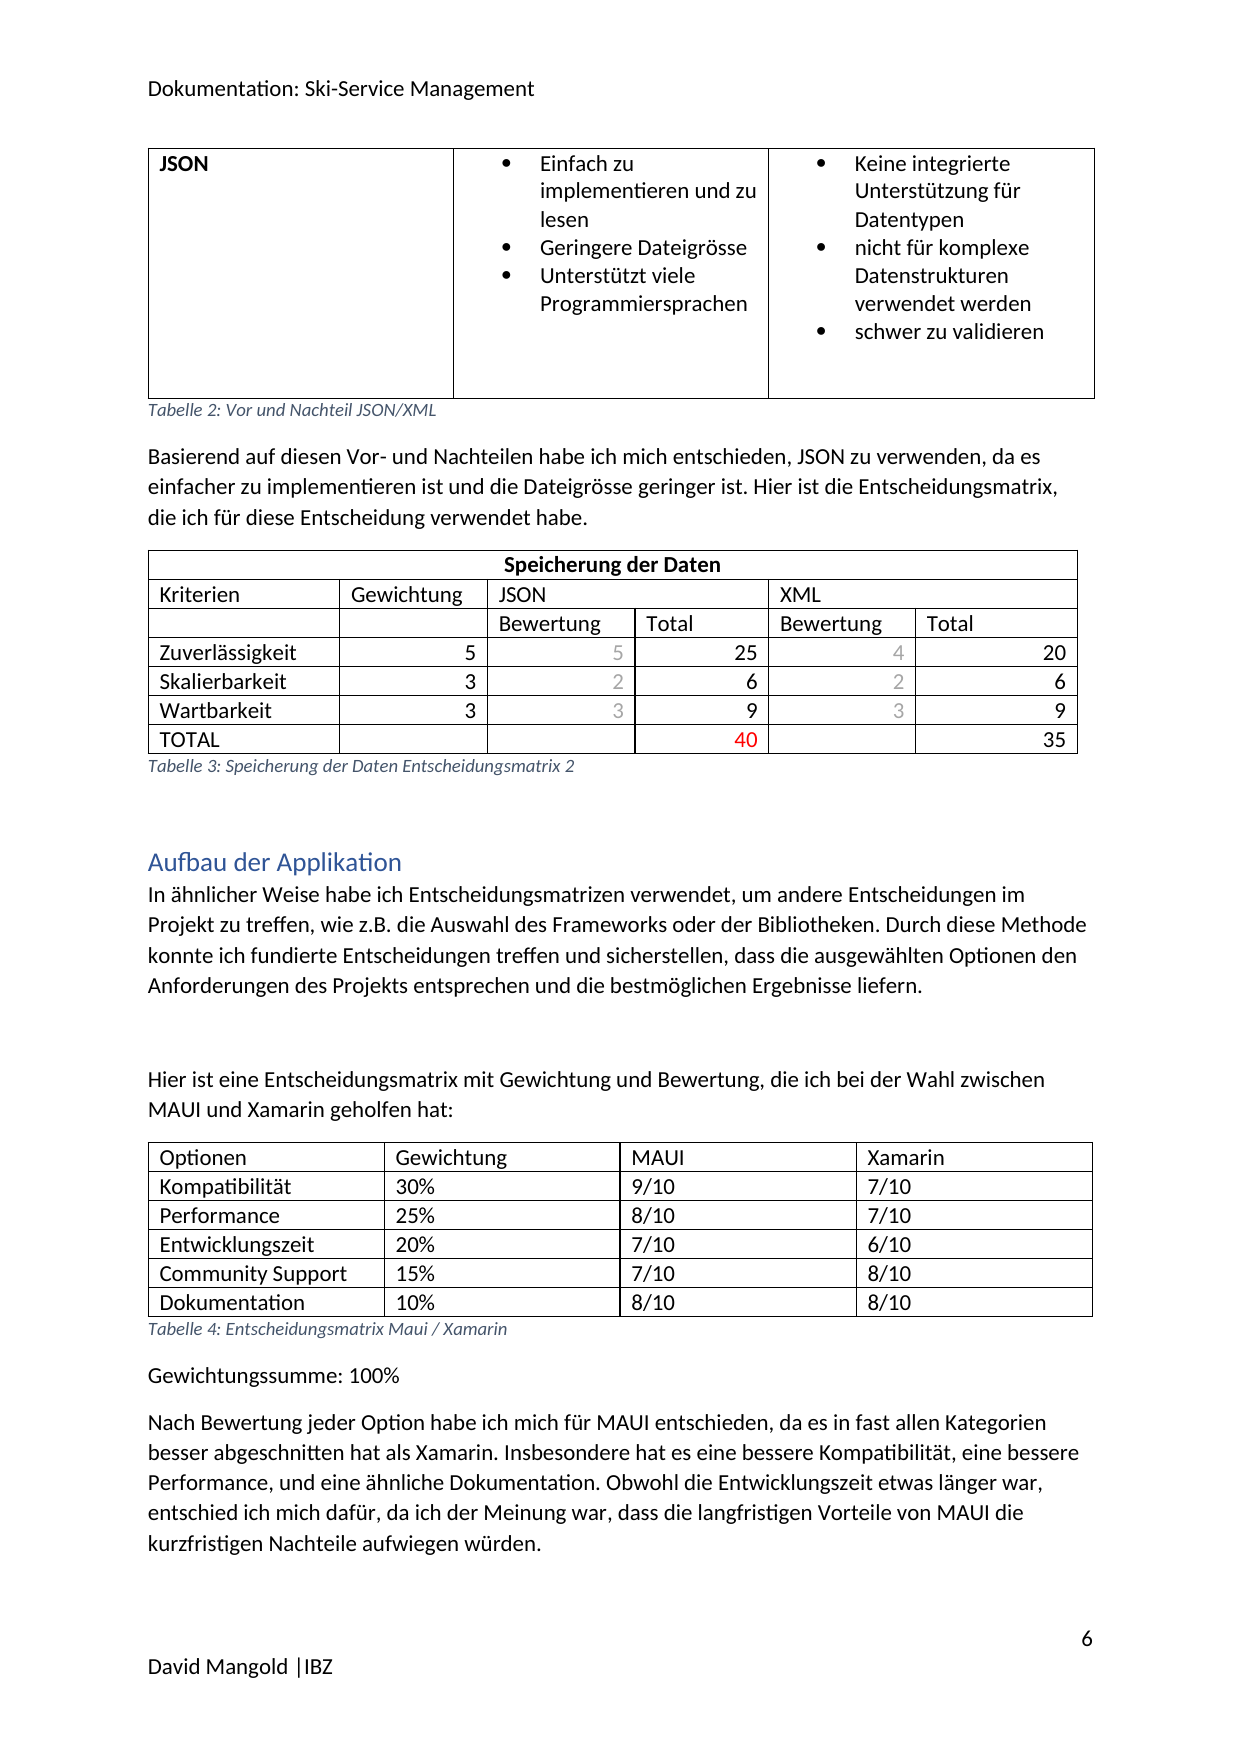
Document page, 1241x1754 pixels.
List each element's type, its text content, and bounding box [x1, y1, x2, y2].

table_cell Total [636, 609, 768, 637]
table_header Xamarin [857, 1143, 1092, 1171]
table_cell [149, 609, 339, 637]
table_cell 6 [916, 667, 1077, 695]
table_cell [340, 609, 487, 637]
table_cell Zuverlässigkeit [149, 638, 339, 666]
table_cell 2 [488, 667, 634, 695]
table_cell Performance [149, 1201, 384, 1229]
table_cell Entwicklungszeit [149, 1230, 384, 1258]
table_cell 9/10 [621, 1172, 856, 1200]
text In ähnlicher Weise habe ich Entscheidungsmatrizen verwendet, um andere Entscheidungen im Projekt zu treffen, wie z.B. die Auswahl des Frameworks oder der Bibliotheken. Durch diese Methode konnte ich fundierte Entscheidungen treffen und sicherstellen, dass die ausgewählten Optionen den Anforderungen des Projekts entsprechen und die bestmöglichen Ergebnisse liefern. [148, 880, 1093, 999]
table_cell 8/10 [621, 1201, 856, 1229]
table_cell 8/10 [857, 1288, 1092, 1316]
table_cell Wartbarkeit [149, 696, 339, 724]
table_cell 3 [488, 696, 634, 724]
table_cell 9 [916, 696, 1077, 724]
table_cell Kompatibilität [149, 1172, 384, 1200]
table_cell JSON [149, 149, 453, 397]
table_cell Total [916, 609, 1077, 637]
table_cell [769, 725, 915, 753]
table_cell XML [769, 580, 1077, 608]
table_cell 3 [340, 667, 487, 695]
table_cell 7/10 [857, 1172, 1092, 1200]
table_cell 40 [636, 725, 768, 753]
subtitle Aufbau der Applikation [148, 845, 1093, 878]
table_cell Bewertung [488, 609, 634, 637]
table_cell 15% [385, 1259, 619, 1287]
table_cell 8/10 [621, 1288, 856, 1316]
table_cell 3 [340, 696, 487, 724]
text Gewichtungssumme: 100% [148, 1361, 1093, 1389]
table_cell Einfach zu implementieren und zu lesen Geringere Dateigrösse Unterstützt viele Programmiersprachen [454, 149, 768, 397]
table_cell 25% [385, 1201, 619, 1229]
table_cell 10% [385, 1288, 619, 1316]
table_cell 35 [916, 725, 1077, 753]
table_cell Gewichtung [340, 580, 487, 608]
table_cell 5 [340, 638, 487, 666]
table_header Optionen [149, 1143, 384, 1171]
table_cell 6/10 [857, 1230, 1092, 1258]
table_cell Community Support [149, 1259, 384, 1287]
table_cell 7/10 [857, 1201, 1092, 1229]
table_cell 9 [636, 696, 768, 724]
table_header Speicherung der Daten [149, 551, 1077, 579]
table_cell [488, 725, 634, 753]
table_cell 20% [385, 1230, 619, 1258]
table_cell 7/10 [621, 1230, 856, 1258]
table_cell 2 [769, 667, 915, 695]
table_cell 25 [636, 638, 768, 666]
table_cell JSON [488, 580, 768, 608]
text Hier ist eine Entscheidungsmatrix mit Gewichtung und Bewertung, die ich bei der Wahl zwischen MAUI und Xamarin geholfen hat: [148, 1065, 1093, 1123]
text Nach Bewertung jeder Option habe ich mich für MAUI entschieden, da es in fast allen Kategorien besser abgeschnitten hat als Xamarin. Insbesondere hat es eine bessere Kompatibilität, eine bessere Performance, und eine ähnliche Dokumentation. Obwohl die Entwicklungszeit etwas länger war, entschied ich mich dafür, da ich der Meinung war, dass die langfristigen Vorteile von MAUI die kurzfristigen Nachteile aufwiegen würden. [148, 1408, 1093, 1557]
table_cell 5 [488, 638, 634, 666]
table_cell 20 [916, 638, 1077, 666]
table_cell Dokumentation [149, 1288, 384, 1316]
table_cell 30% [385, 1172, 619, 1200]
table_cell 7/10 [621, 1259, 856, 1287]
table_cell Kriterien [149, 580, 339, 608]
table_header MAUI [621, 1143, 856, 1171]
text Basierend auf diesen Vor- und Nachteilen habe ich mich entschieden, JSON zu verwenden, da es einfacher zu implementieren ist und die Dateigrösse geringer ist. Hier ist die Entscheidungsmatrix, die ich für diese Entscheidung verwendet habe. [148, 442, 1093, 531]
table_cell 4 [769, 638, 915, 666]
table_cell Keine integrierte Unterstützung für Datentypen nicht für komplexe Datenstrukturen verwendet werden schwer zu validieren [769, 149, 1094, 397]
table_cell Skalierbarkeit [149, 667, 339, 695]
table_cell TOTAL [149, 725, 339, 753]
table_cell 6 [636, 667, 768, 695]
table_cell 8/10 [857, 1259, 1092, 1287]
table_cell [340, 725, 487, 753]
table_header Gewichtung [385, 1143, 619, 1171]
table_cell 3 [769, 696, 915, 724]
table_cell Bewertung [769, 609, 915, 637]
